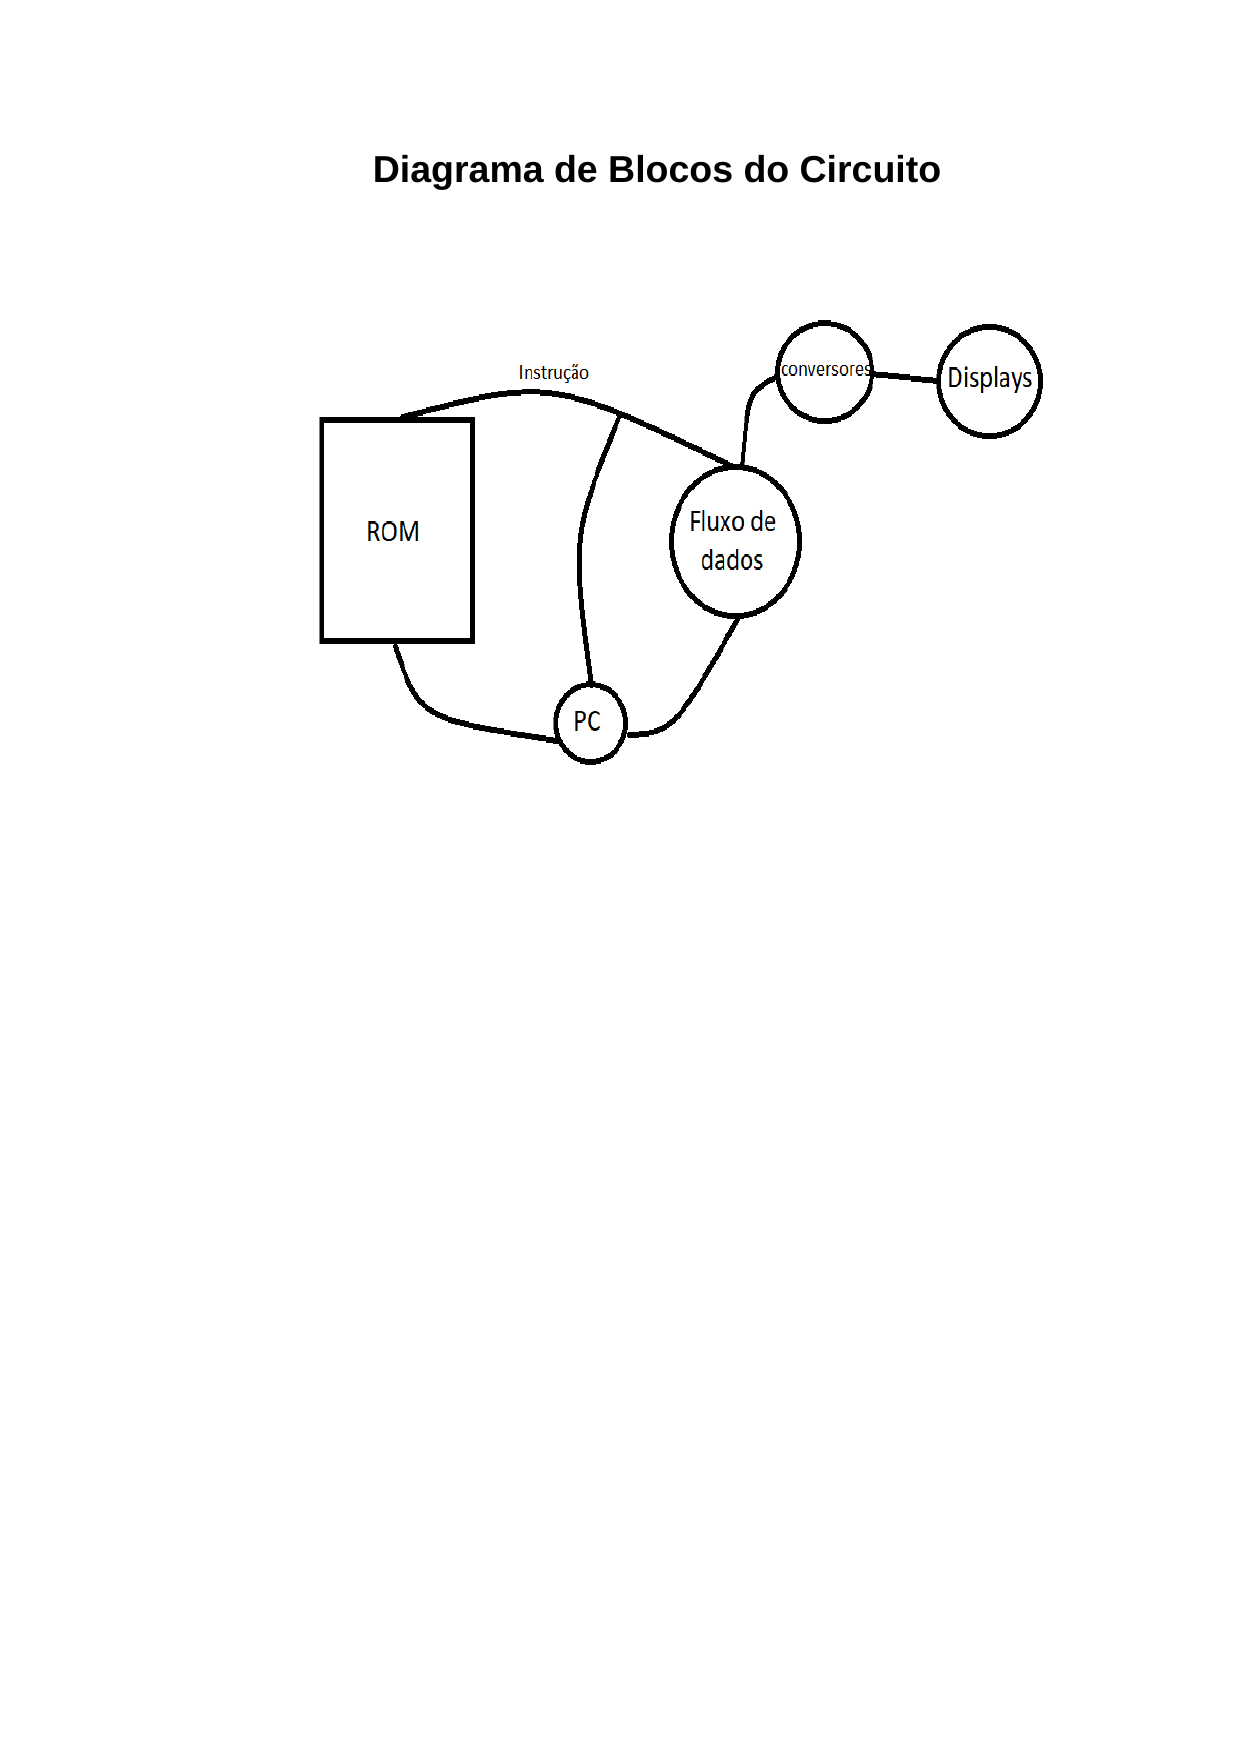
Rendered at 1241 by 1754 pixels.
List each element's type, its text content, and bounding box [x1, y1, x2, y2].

text Diagrama de Blocos do Circuito [177, 148, 1063, 191]
picture [0, 268, 1241, 957]
